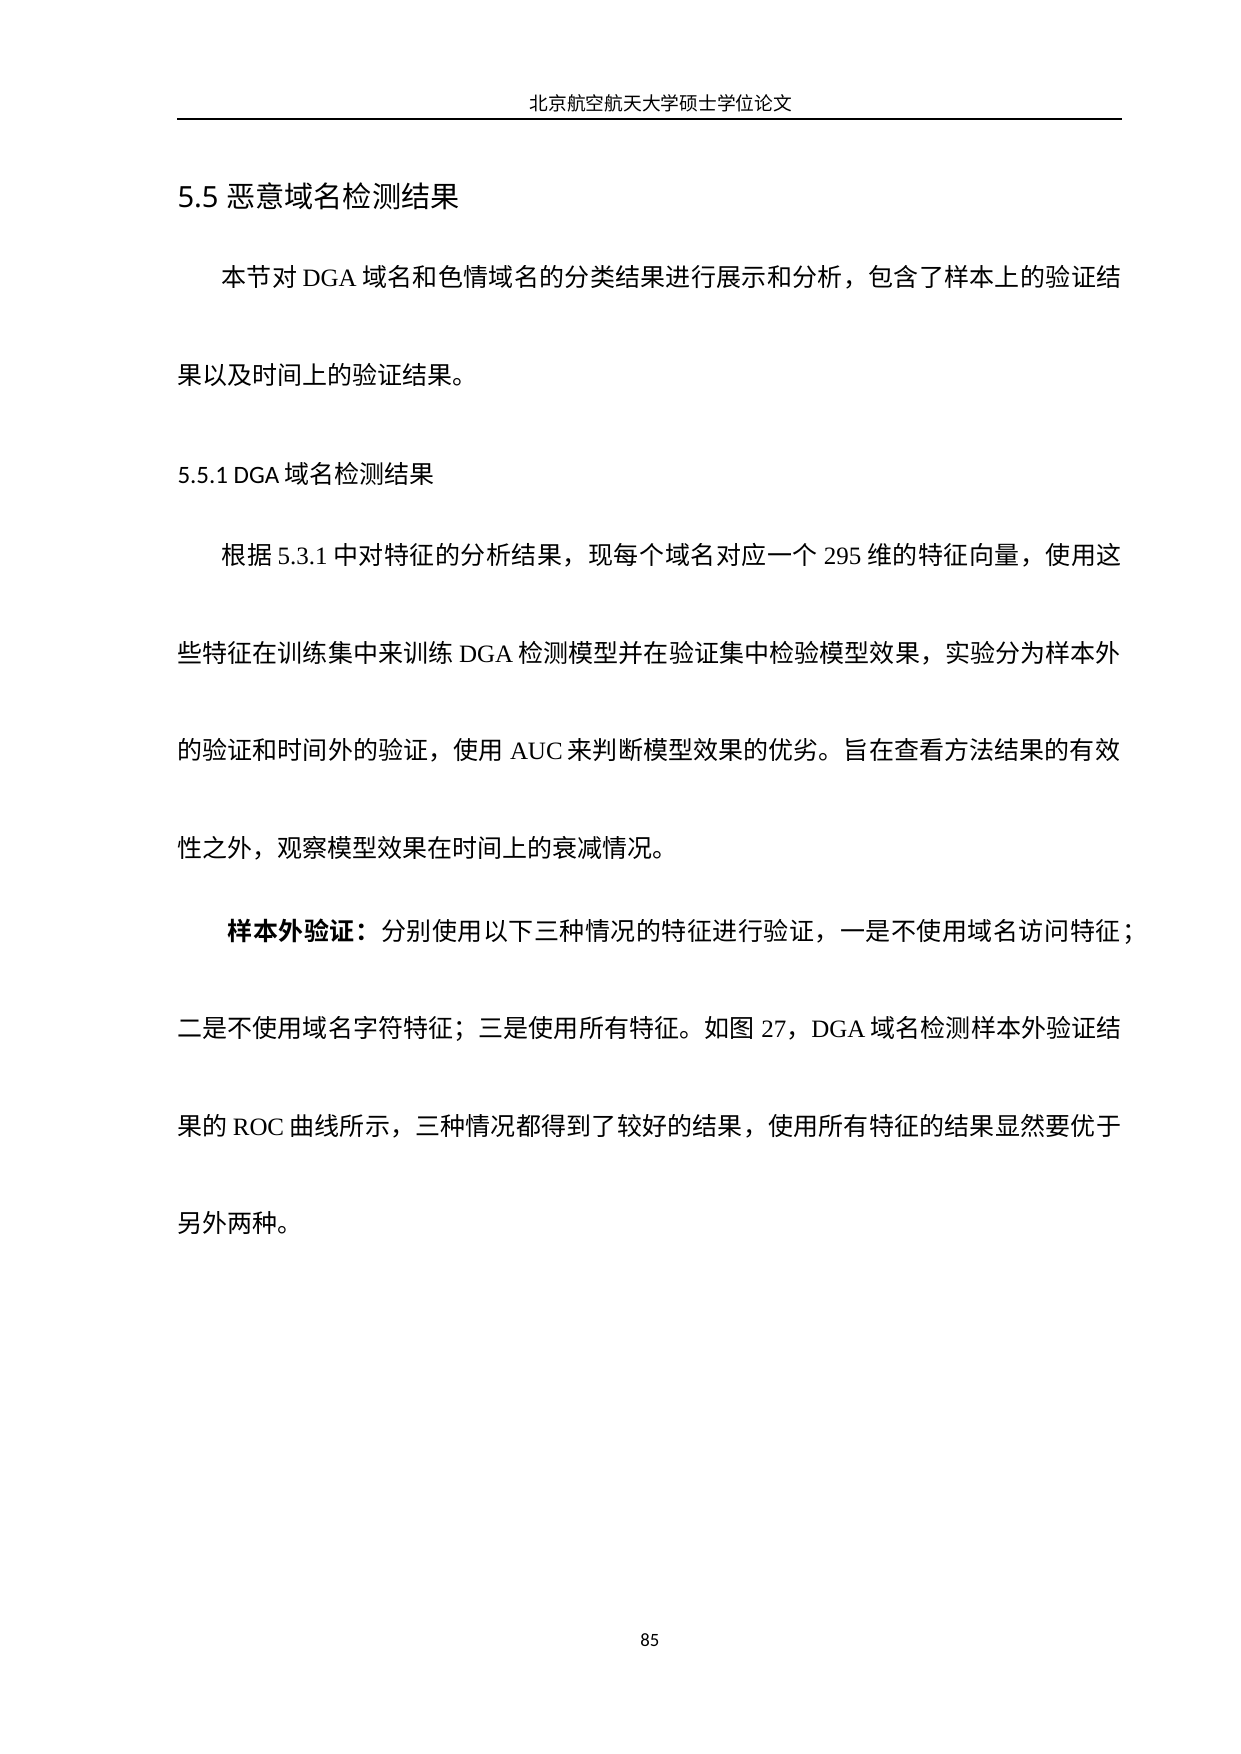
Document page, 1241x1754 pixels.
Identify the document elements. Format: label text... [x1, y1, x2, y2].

text 本节对DGA域名和色情域名的分类结果进行展示和分析，包含了样本上的验证结果以及时间上的验证结果。 [177, 243, 1122, 406]
subtitle 5.5 恶意域名检测结果 [177, 162, 1122, 227]
text 样本外验证：分别使用以下三种情况的特征进行验证，一是不使用域名访问特征；二是不使用域名字符特征；三是使用所有特征。如图27，DGA域名检测样本外验证结果的ROC曲线所示，三种情况都得到了较好的结果，使用所有特征的结果显然要优于另外两种。 [177, 897, 1122, 1254]
subtitle 5.5.1 DGA域名检测结果 [177, 440, 1122, 505]
text 根据5.3.1中对特征的分析结果，现每个域名对应一个295维的特征向量，使用这些特征在训练集中来训练DGA检测模型并在验证集中检验模型效果，实验分为样本外的验证和时间外的验证，使用AUC来判断模型效果的优劣。旨在查看方法结果的有效性之外，观察模型效果在时间上的衰减情况。 [177, 521, 1122, 879]
